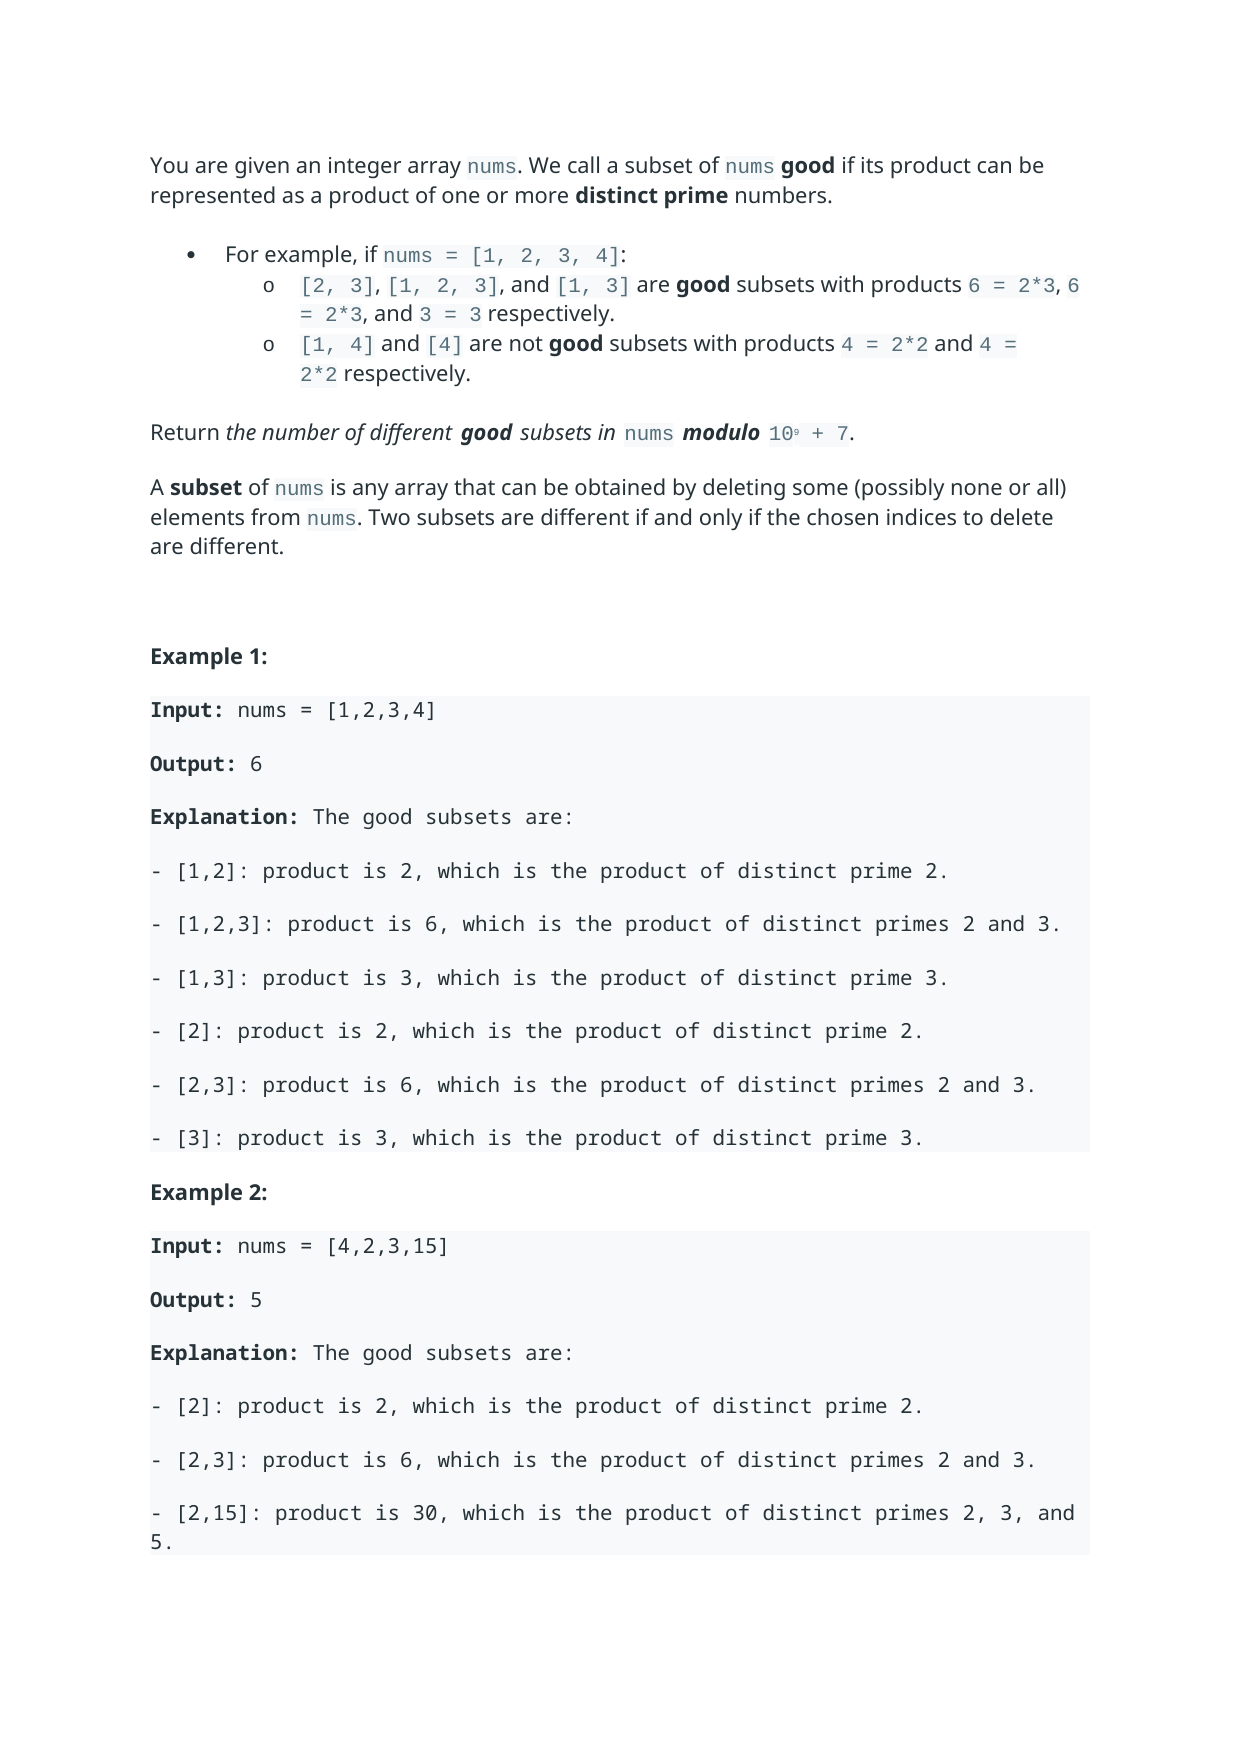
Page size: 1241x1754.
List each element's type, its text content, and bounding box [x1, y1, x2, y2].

text Return the number of different good subsets in nums modulo 109 + 7. [150, 417, 1090, 447]
text - [1,2,3]: product is 6, which is the product of distinct primes 2 and 3. [150, 909, 1090, 938]
list [2, 3], [1, 2, 3], and [1, 3] are good subsets with products 6 = 2*3, 6 = 2*3, and 3 = 3 respectively. [262, 268, 1090, 328]
text Explanation: The good subsets are: [150, 1338, 1090, 1367]
text A subset of nums is any array that can be obtained by deleting some (possibly none or all) elements from nums. Two subsets are different if and only if the chosen indices to delete are different. [150, 472, 1090, 561]
list For example, if nums = [1, 2, 3, 4]: [187, 239, 1090, 268]
list [1, 4] and [4] are not good subsets with products 4 = 2*2 and 4 = 2*2 respectively. [262, 328, 1090, 388]
text Input: nums = [4,2,3,15] [150, 1231, 1090, 1260]
text - [2,15]: product is 30, which is the product of distinct primes 2, 3, and 5. [150, 1498, 1090, 1555]
text - [2,3]: product is 6, which is the product of distinct primes 2 and 3. [150, 1070, 1090, 1098]
text - [3]: product is 3, which is the product of distinct prime 3. [150, 1123, 1090, 1152]
text Example 2: [150, 1177, 1090, 1206]
text Output: 5 [150, 1285, 1090, 1313]
text Output: 6 [150, 749, 1090, 777]
text - [2,3]: product is 6, which is the product of distinct primes 2 and 3. [150, 1445, 1090, 1473]
text Explanation: The good subsets are: [150, 802, 1090, 831]
text Input: nums = [1,2,3,4] [150, 696, 1090, 724]
text - [1,3]: product is 3, which is the product of distinct prime 3. [150, 963, 1090, 991]
text Example 1: [150, 641, 1090, 671]
text - [2]: product is 2, which is the product of distinct prime 2. [150, 1392, 1090, 1420]
text - [1,2]: product is 2, which is the product of distinct prime 2. [150, 856, 1090, 884]
text You are given an integer array nums. We call a subset of nums good if its product can be represented as a product of one or more distinct prime numbers. [150, 150, 1090, 209]
text - [2]: product is 2, which is the product of distinct prime 2. [150, 1016, 1090, 1045]
